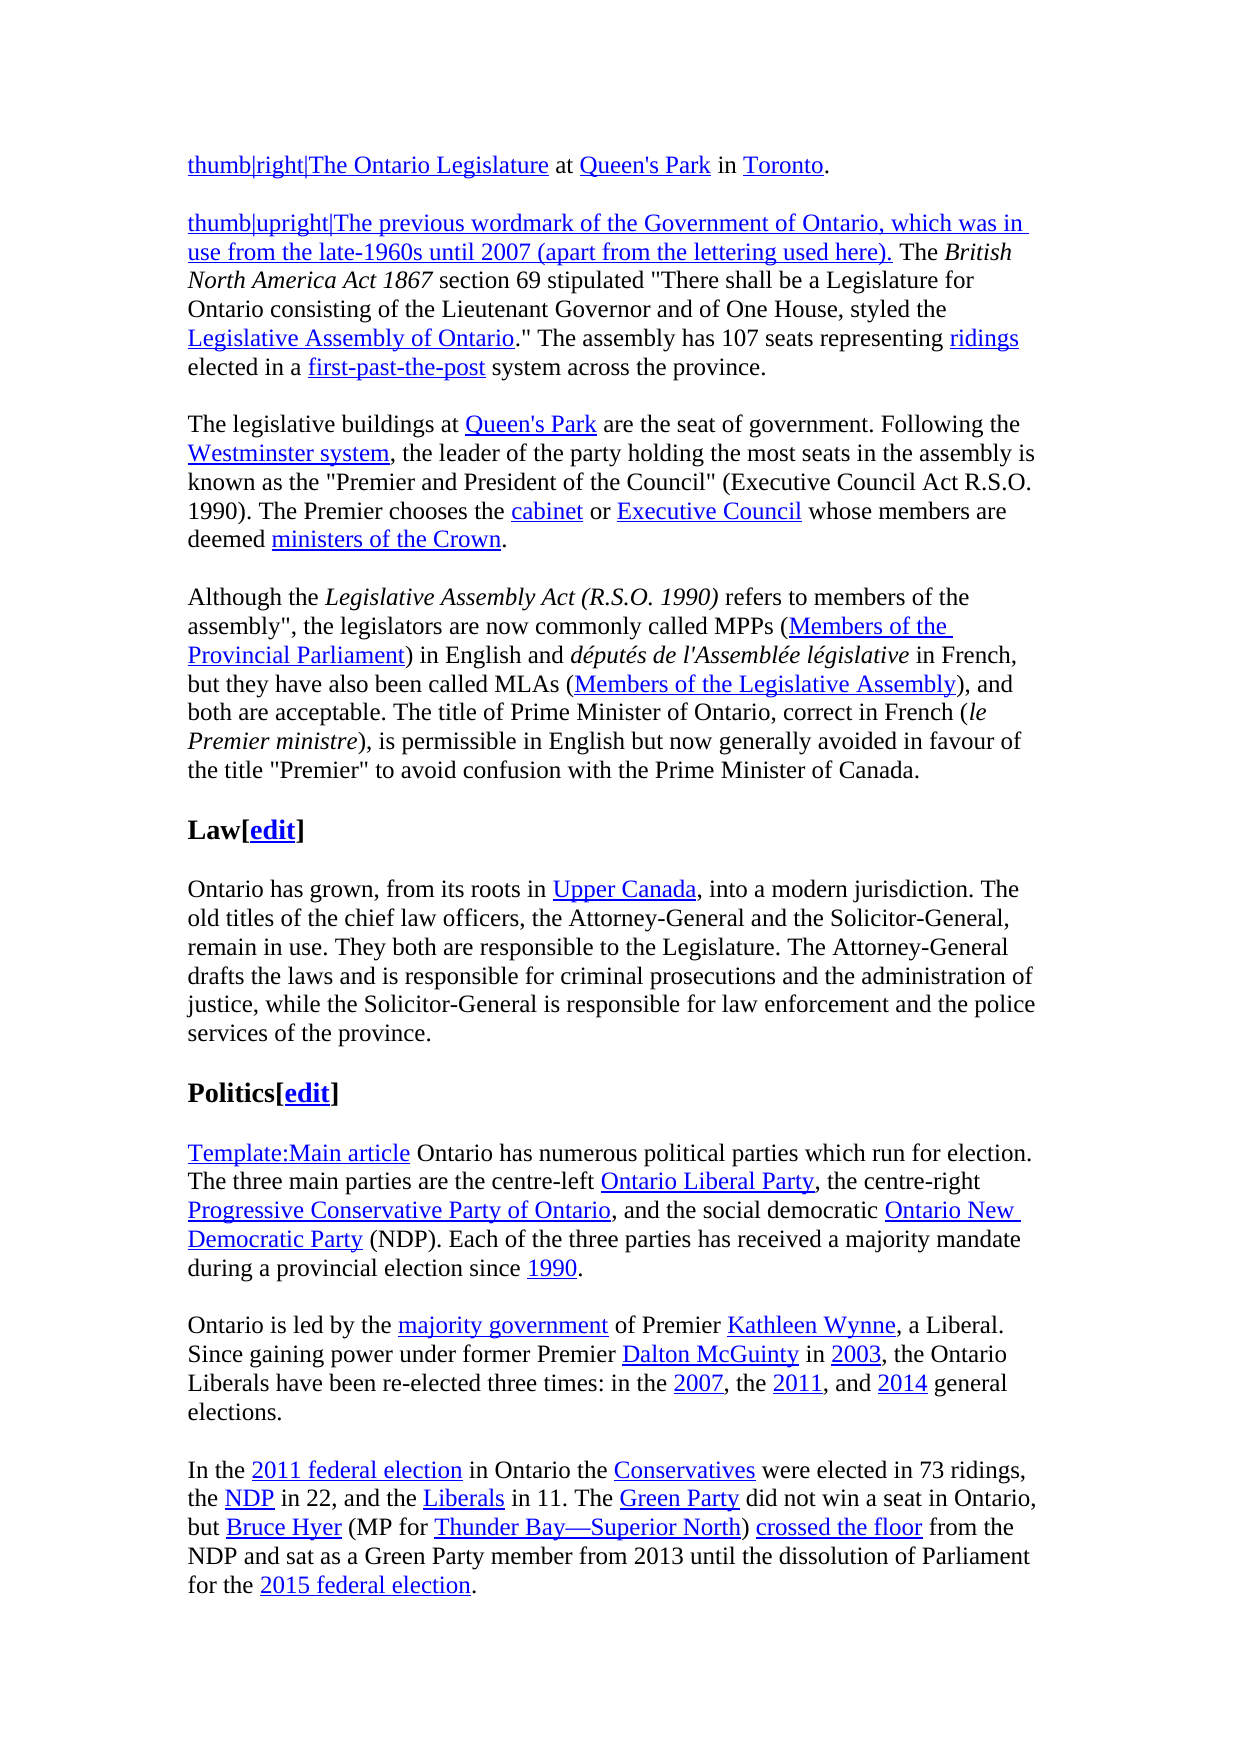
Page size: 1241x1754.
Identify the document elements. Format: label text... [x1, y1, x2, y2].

text Although the Legislative Assembly Act (R.S.O. 1990) refers to members of the assembly", the legislators are now commonly called MPPs (Members of the Provincial Parliament) in English and députés de l'Assemblée législative in French, but they have also been called MLAs (Members of the Legislative Assembly), and both are acceptable. The title of Prime Minister of Ontario, correct in French (le Premier ministre), is permissible in English but now generally avoided in favour of the title "Premier" to avoid confusion with the Prime Minister of Canada. [187, 582, 1053, 784]
text Ontario is led by the majority government of Premier Kathleen Wynne, a Liberal. Since gaining power under former Premier Dalton McGuinty in 2003, the Ontario Liberals have been re-elected three times: in the 2007, the 2011, and 2014 general elections. [187, 1311, 1053, 1426]
subtitle Law[edit] [187, 813, 1053, 845]
text thumb|upright|The previous wordmark of the Government of Ontario, which was in use from the late-1960s until 2007 (apart from the lettering used here). The British North America Act 1867 section 69 stipulated "There shall be a Legislature for Ontario consisting of the Lieutenant Governor and of One House, styled the Legislative Assembly of Ontario." The assembly has 107 seats representing ridings elected in a first-past-the-post system across the province. [187, 208, 1053, 380]
text Template:Main article Ontario has numerous political parties which run for election. The three main parties are the centre-left Ontario Liberal Party, the centre-right Progressive Conservative Party of Ontario, and the social democratic Ontario New Democratic Party (NDP). Each of the three parties has received a majority mandate during a provincial election since 1990. [187, 1138, 1053, 1281]
text The legislative buildings at Queen's Park are the seat of government. Following the Westminster system, the leader of the party holding the most seats in the assembly is known as the "Premier and President of the Council" (Executive Council Act R.S.O. 1990). The Premier chooses the cabinet or Executive Council whose members are deemed ministers of the Crown. [187, 409, 1053, 553]
text Ontario has grown, from its roots in Upper Canada, into a modern jurisdiction. The old titles of the chief law officers, the Attorney-General and the Solicitor-General, remain in use. They both are responsible to the Legislature. The Attorney-General drafts the laws and is responsible for criminal prosecutions and the administration of justice, while the Solicitor-General is responsible for law enforcement and the police services of the province. [187, 874, 1053, 1047]
text In the 2011 federal election in Ontario the Conservatives were elected in 73 ridings, the NDP in 22, and the Liberals in 11. The Green Party did not win a seat in Ontario, but Bruce Hyer (MP for Thunder Bay—Superior North) crossed the floor from the NDP and sat as a Green Party member from 2013 until the dissolution of Parliament for the 2015 federal election. [187, 1455, 1053, 1598]
subtitle Politics[edit] [187, 1076, 1053, 1108]
text thumb|right|The Ontario Legislature at Queen's Park in Toronto. [187, 150, 1053, 179]
